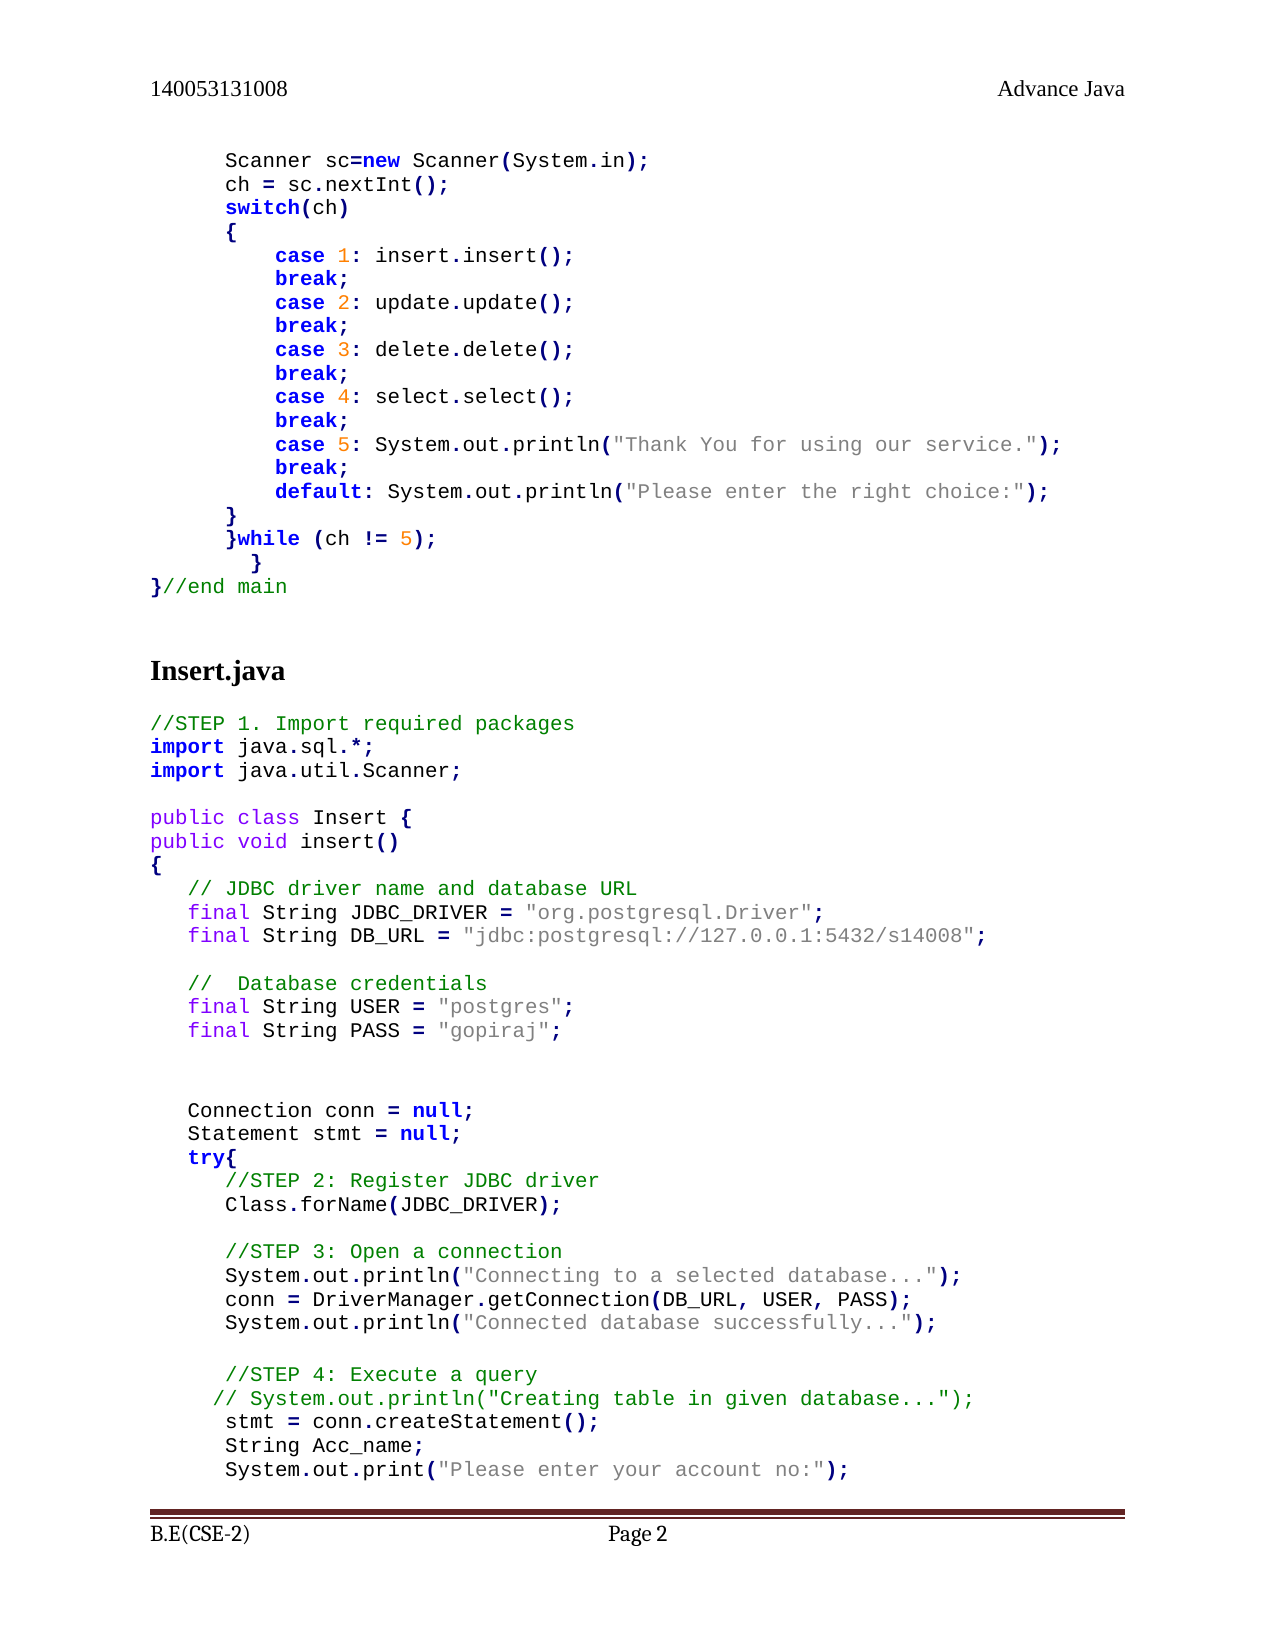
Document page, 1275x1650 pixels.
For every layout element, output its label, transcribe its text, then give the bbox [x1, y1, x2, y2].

text break; [150, 268, 1125, 292]
text try{ [150, 1147, 1125, 1171]
text }//end main [150, 576, 1125, 599]
text final String USER = "postgres"; [150, 996, 1125, 1020]
text Statement stmt = null; [150, 1123, 1125, 1147]
text { [150, 854, 1125, 878]
text } [150, 552, 1125, 576]
text switch(ch) [150, 197, 1125, 221]
text break; [150, 363, 1125, 386]
text conn = DriverManager.getConnection(DB_URL, USER, PASS); [150, 1289, 1125, 1312]
text import java.util.Scanner; [150, 760, 1125, 783]
text // Database credentials [150, 973, 1125, 996]
text case 2: update.update(); [150, 292, 1125, 316]
text final String DB_URL = "jdbc:postgresql://127.0.0.1:5432/s14008"; [150, 925, 1125, 949]
text break; [150, 410, 1125, 434]
text Scanner sc=new Scanner(System.in); [150, 150, 1125, 174]
text default: System.out.println("Please enter the right choice:"); [150, 481, 1125, 505]
text case 5: System.out.println("Thank You for using our service."); [150, 434, 1125, 457]
text case 4: select.select(); [150, 386, 1125, 410]
text System.out.println("Connecting to a selected database..."); [150, 1265, 1125, 1289]
text break; [150, 457, 1125, 481]
text //STEP 2: Register JDBC driver [150, 1171, 1125, 1194]
text case 1: insert.insert(); [150, 244, 1125, 268]
text public class Insert { [150, 807, 1125, 831]
text }while (ch != 5); [150, 528, 1125, 552]
text // System.out.println("Creating table in given database..."); [150, 1388, 1125, 1411]
text String Acc_name; [150, 1435, 1125, 1459]
text //STEP 4: Execute a query [150, 1364, 1125, 1388]
text //STEP 3: Open a connection [150, 1241, 1125, 1265]
text stmt = conn.createStatement(); [150, 1411, 1125, 1435]
text { [150, 221, 1125, 244]
text case 3: delete.delete(); [150, 339, 1125, 363]
text System.out.print("Please enter your account no:"); [150, 1459, 1125, 1482]
text } [150, 505, 1125, 528]
text import java.sql.*; [150, 736, 1125, 760]
text // JDBC driver name and database URL [150, 878, 1125, 902]
text final String JDBC_DRIVER = "org.postgresql.Driver"; [150, 902, 1125, 925]
text //STEP 1. Import required packages [150, 712, 1125, 736]
text System.out.println("Connected database successfully..."); [150, 1312, 1125, 1336]
text public void insert() [150, 831, 1125, 854]
text Class.forName(JDBC_DRIVER); [150, 1194, 1125, 1218]
text Connection conn = null; [150, 1099, 1125, 1123]
text final String PASS = "gopiraj"; [150, 1020, 1125, 1043]
text Insert.java [150, 653, 1125, 687]
text ch = sc.nextInt(); [150, 174, 1125, 197]
text break; [150, 316, 1125, 339]
